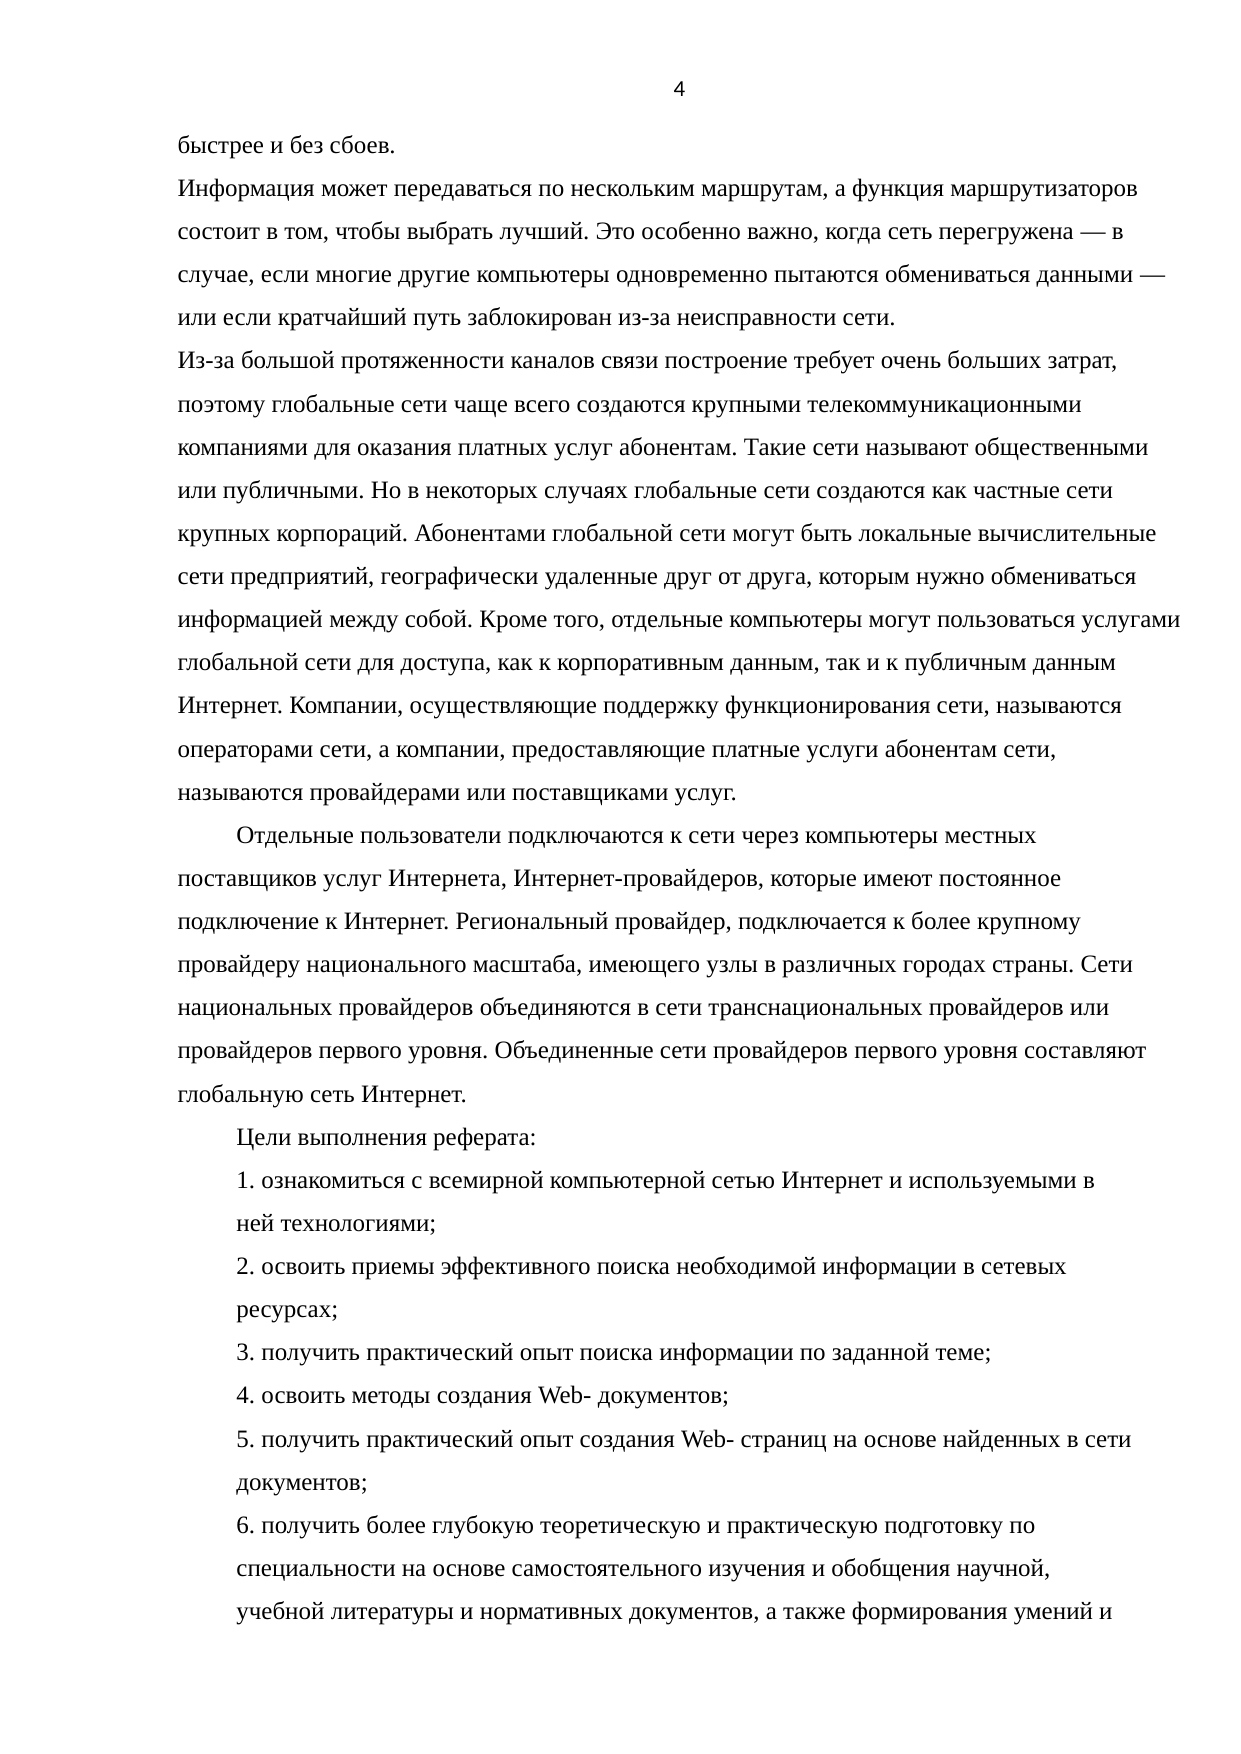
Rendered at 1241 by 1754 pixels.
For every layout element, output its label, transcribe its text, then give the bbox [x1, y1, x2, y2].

text 1. ознакомиться с всемирной компьютерной сетью Интернет и используемыми в [177, 1165, 1181, 1194]
text 6. получить более глубокую теоретическую и практическую подготовку по [177, 1510, 1181, 1539]
text 5. получить практический опыт создания Web- страниц на основе найденных в сети [177, 1424, 1181, 1452]
text Отдельные пользователи подключаются к сети через компьютеры местных поставщиков услуг Интернета, Интернет-провайдеров, которые имеют постоянное подключение к Интернет. Региональный провайдер, подключается к более крупному провайдеру национального масштаба, имеющего узлы в различных городах страны. Сети национальных провайдеров объединяются в сети транснациональных провайдеров или провайдеров первого уровня. Объединенные сети провайдеров первого уровня составляют глобальную сеть Интернет. [177, 820, 1181, 1107]
text 3. получить практический опыт поиска информации по заданной теме; [177, 1337, 1181, 1366]
text ресурсах; [177, 1294, 1181, 1323]
text документов; [177, 1467, 1181, 1496]
text Цели выполнения реферата: [177, 1122, 1181, 1151]
text специальности на основе самостоятельного изучения и обобщения научной, [177, 1553, 1181, 1582]
text 4. освоить методы создания Web- документов; [177, 1381, 1181, 1409]
text учебной литературы и нормативных документов, а также формирования умений и [177, 1596, 1181, 1625]
text 2. освоить приемы эффективного поиска необходимой информации в сетевых [177, 1251, 1181, 1280]
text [177, 130, 1181, 806]
text ней технологиями; [177, 1208, 1181, 1237]
